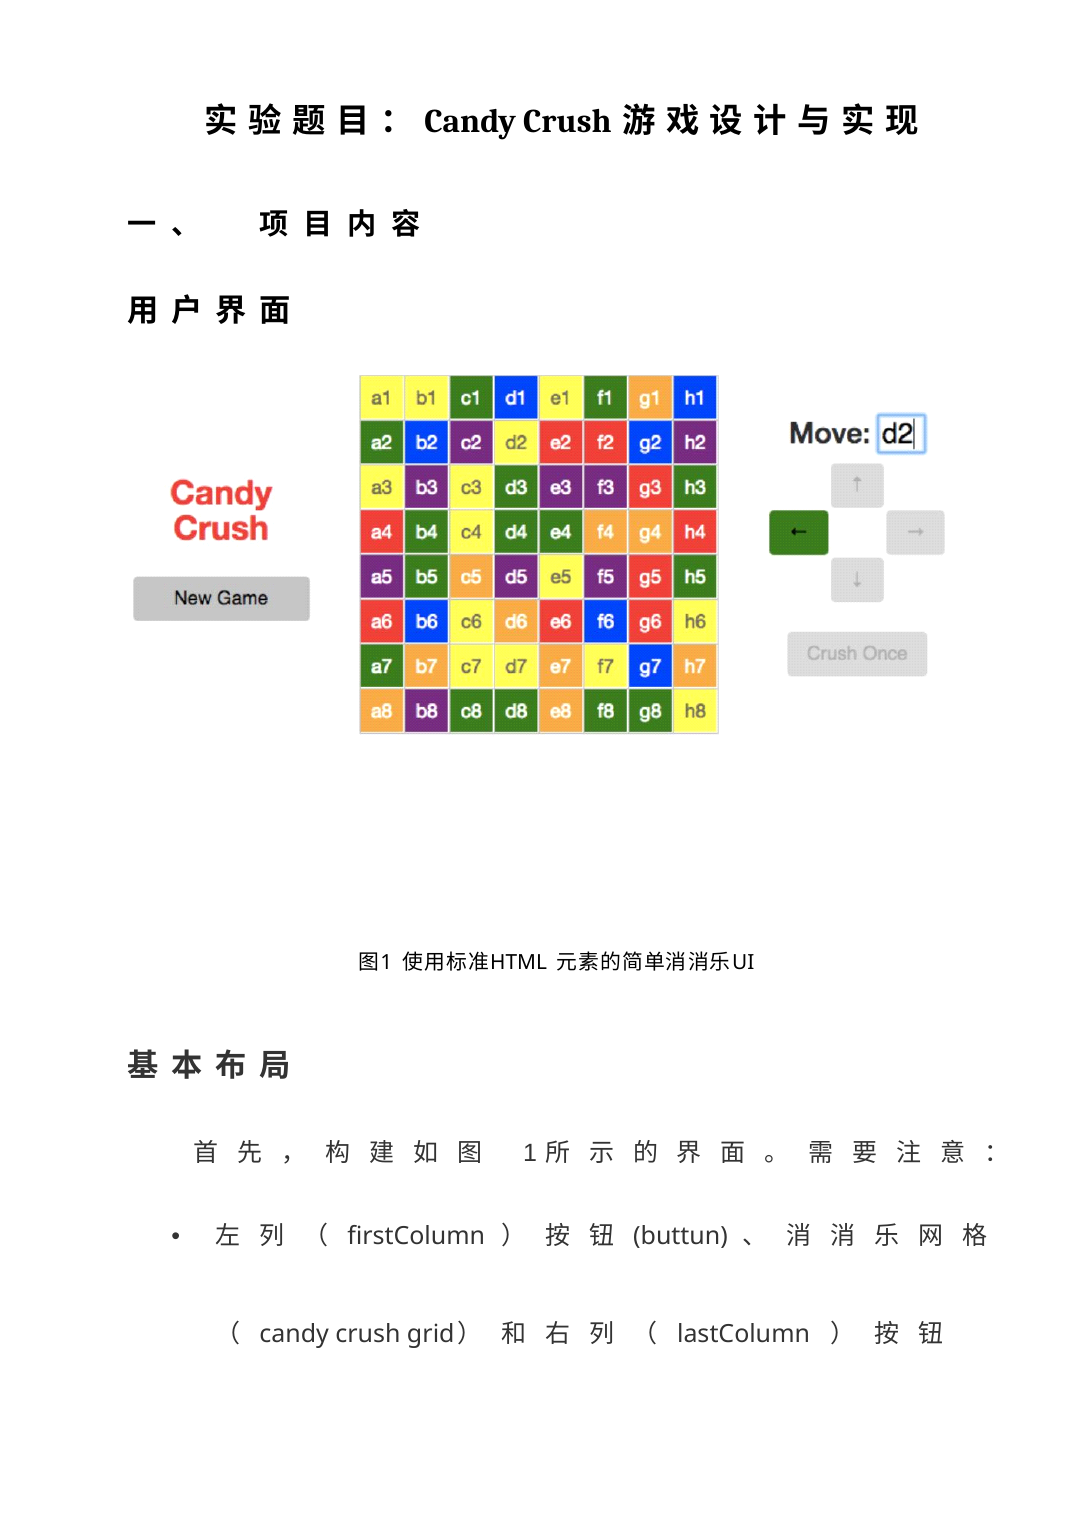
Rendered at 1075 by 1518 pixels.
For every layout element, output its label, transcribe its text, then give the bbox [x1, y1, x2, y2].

text 用户界面 [127, 275, 1006, 340]
title 实验题目：Candy Crush游戏设计与实现 [127, 85, 1006, 150]
text 基本布局 [127, 1031, 1006, 1096]
list 项目内容 [127, 189, 1006, 254]
picture [127, 362, 967, 746]
text 首先，构建如图 1 所示的界面。需要注意： [127, 1118, 1006, 1183]
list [171, 1201, 1006, 1364]
text 图1 使用标准HTML元素的简单消消乐UI [127, 944, 1006, 977]
